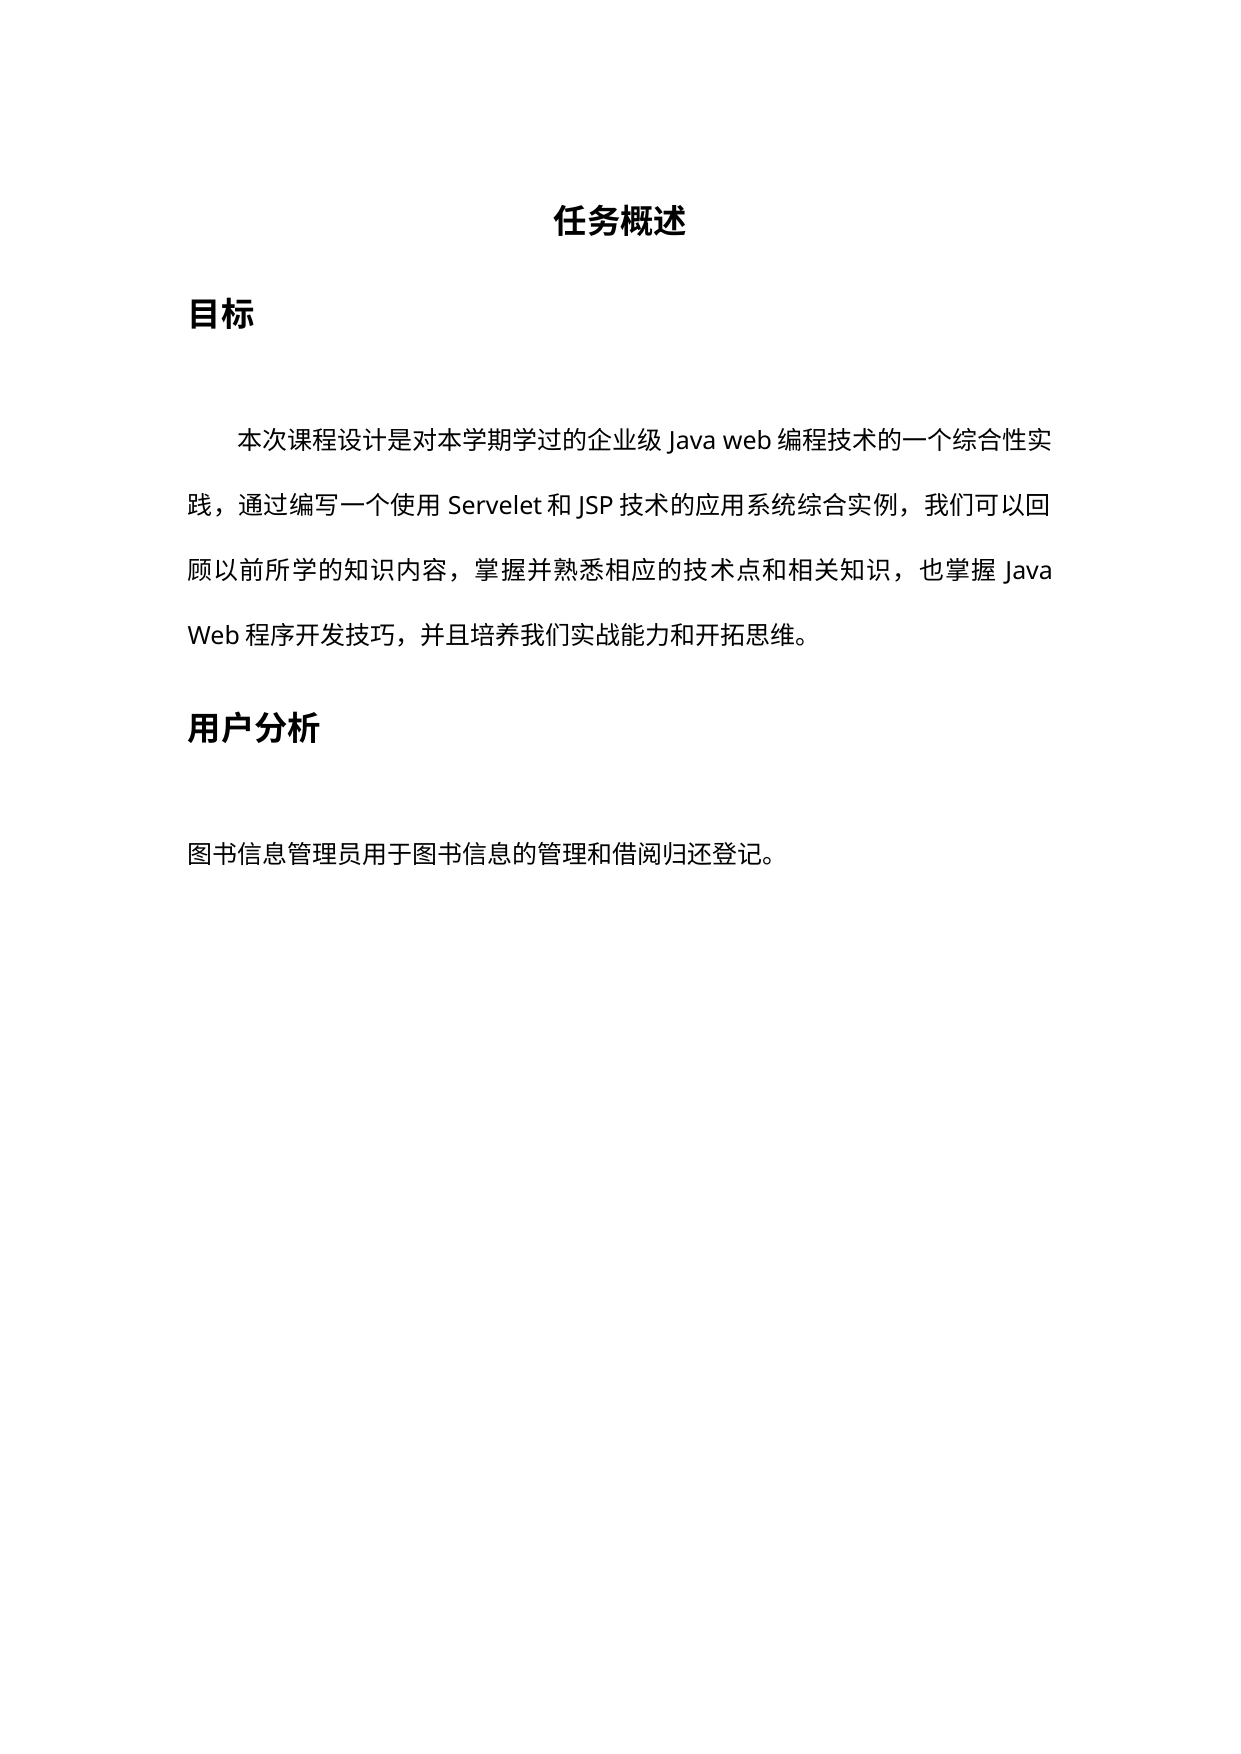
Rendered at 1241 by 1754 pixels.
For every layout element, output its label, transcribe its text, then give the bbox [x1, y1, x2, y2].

subtitle 目标 [187, 279, 1053, 344]
title 任务概述 [187, 187, 1053, 252]
subtitle 用户分析 [187, 693, 1053, 758]
text 本次课程设计是对本学期学过的企业级Java web编程技术的一个综合性实践，通过编写一个使用Servelet和JSP技术的应用系统综合实例，我们可以回顾以前所学的知识内容，掌握并熟悉相应的技术点和相关知识，也掌握Java Web程序开发技巧，并且培养我们实战能力和开拓思维。 [187, 406, 1053, 666]
text 图书信息管理员用于图书信息的管理和借阅归还登记。 [187, 821, 1053, 886]
